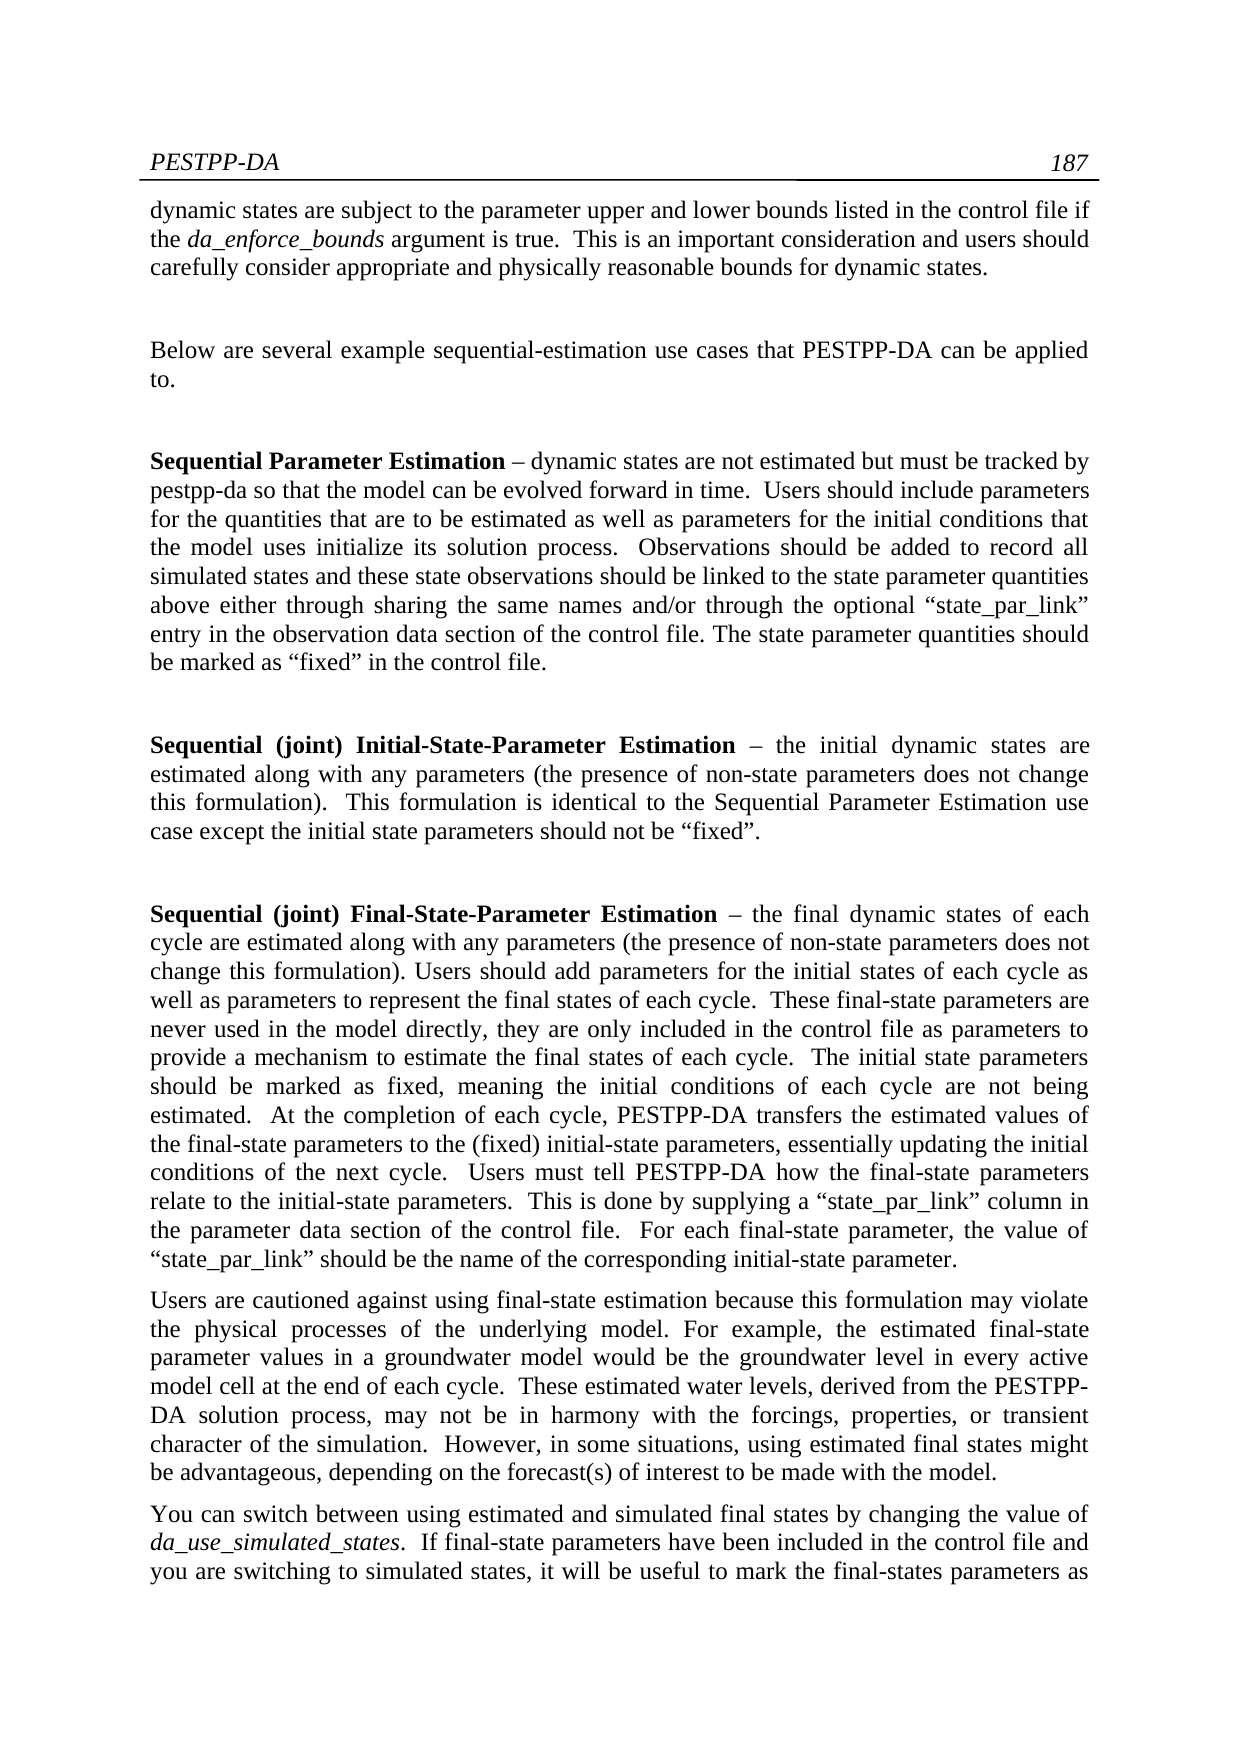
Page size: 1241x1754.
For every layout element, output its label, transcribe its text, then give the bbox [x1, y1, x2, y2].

text Users are cautioned against using final-state estimation because this formulation may violate the physical processes of the underlying model. For example, the estimated final-state parameter values in a groundwater model would be the groundwater level in every active model cell at the end of each cycle. These estimated water levels, derived from the PESTPP-DA solution process, may not be in harmony with the forcings, properties, or transient character of the simulation. However, in some situations, using estimated final states might be advantageous, depending on the forecast(s) of interest to be made with the model. [150, 1285, 1090, 1486]
text Sequential (joint) Final-State-Parameter Estimation – the final dynamic states of each cycle are estimated along with any parameters (the presence of non-state parameters does not change this formulation). Users should add parameters for the initial states of each cycle as well as parameters to represent the final states of each cycle. These final-state parameters are never used in the model directly, they are only included in the control file as parameters to provide a mechanism to estimate the final states of each cycle. The initial state parameters should be marked as fixed, meaning the initial conditions of each cycle are not being estimated. At the completion of each cycle, PESTPP-DA transfers the estimated values of the final-state parameters to the (fixed) initial-state parameters, essentially updating the initial conditions of the next cycle. Users must tell PESTPP-DA how the final-state parameters relate to the initial-state parameters. This is done by supplying a “state_par_link” column in the parameter data section of the control file. For each final-state parameter, the value of “state_par_link” should be the name of the corresponding initial-state parameter. [150, 899, 1090, 1272]
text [150, 195, 1090, 281]
text Below are several example sequential-estimation use cases that PESTPP-DA can be applied to. [150, 335, 1090, 392]
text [150, 1499, 1090, 1585]
text Sequential (joint) Initial-State-Parameter Estimation – the initial dynamic states are estimated along with any parameters (the presence of non-state parameters does not change this formulation). This formulation is identical to the Sequential Parameter Estimation use case except the initial state parameters should not be “fixed”. [150, 730, 1090, 845]
text Sequential Parameter Estimation – dynamic states are not estimated but must be tracked by pestpp-da so that the model can be evolved forward in time. Users should include parameters for the quantities that are to be estimated as well as parameters for the initial conditions that the model uses initialize its solution process. Observations should be added to record all simulated states and these state observations should be linked to the state parameter quantities above either through sharing the same names and/or through the optional “state_par_link” entry in the observation data section of the control file. The state parameter quantities should be marked as “fixed” in the control file. [150, 446, 1090, 676]
